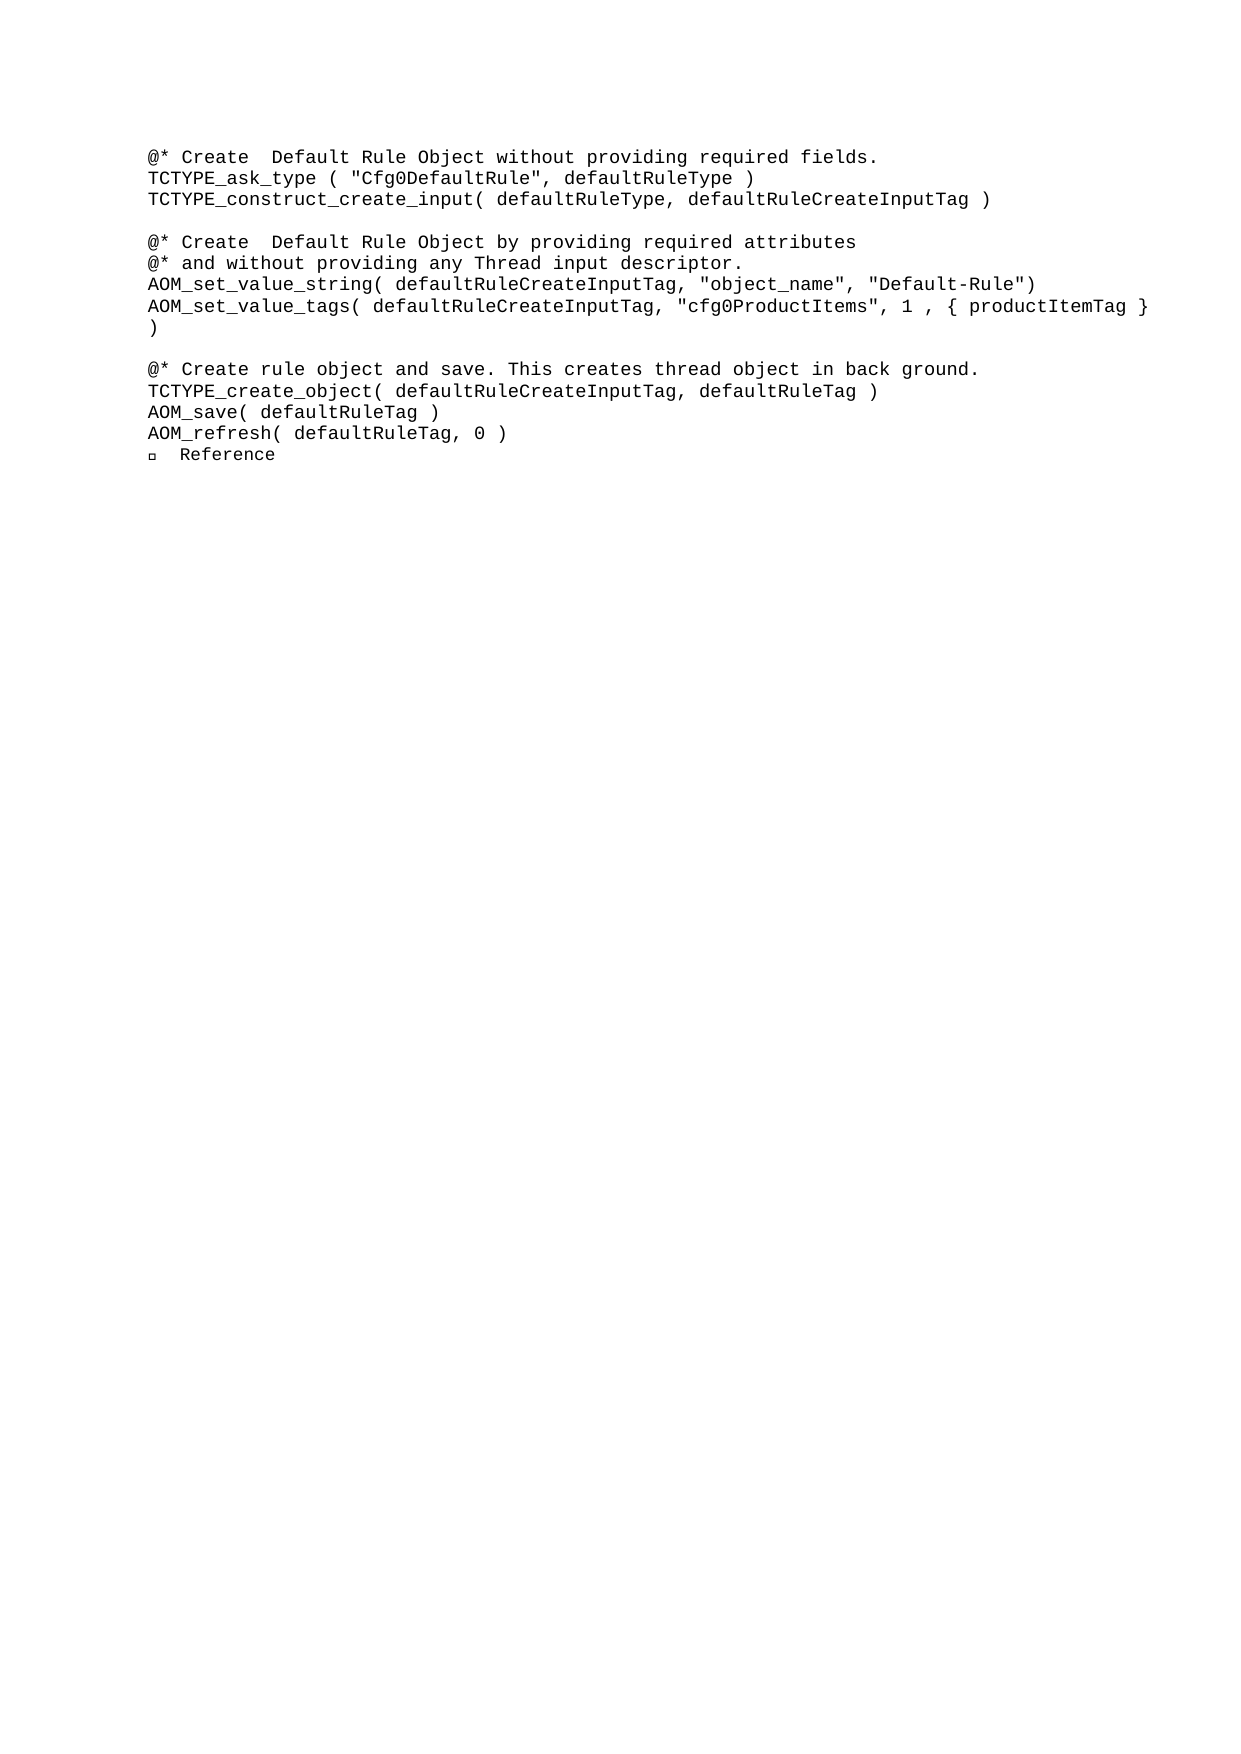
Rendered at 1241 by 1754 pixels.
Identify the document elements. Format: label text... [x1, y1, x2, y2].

text  Reference [148, 445, 1152, 465]
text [148, 148, 1152, 445]
